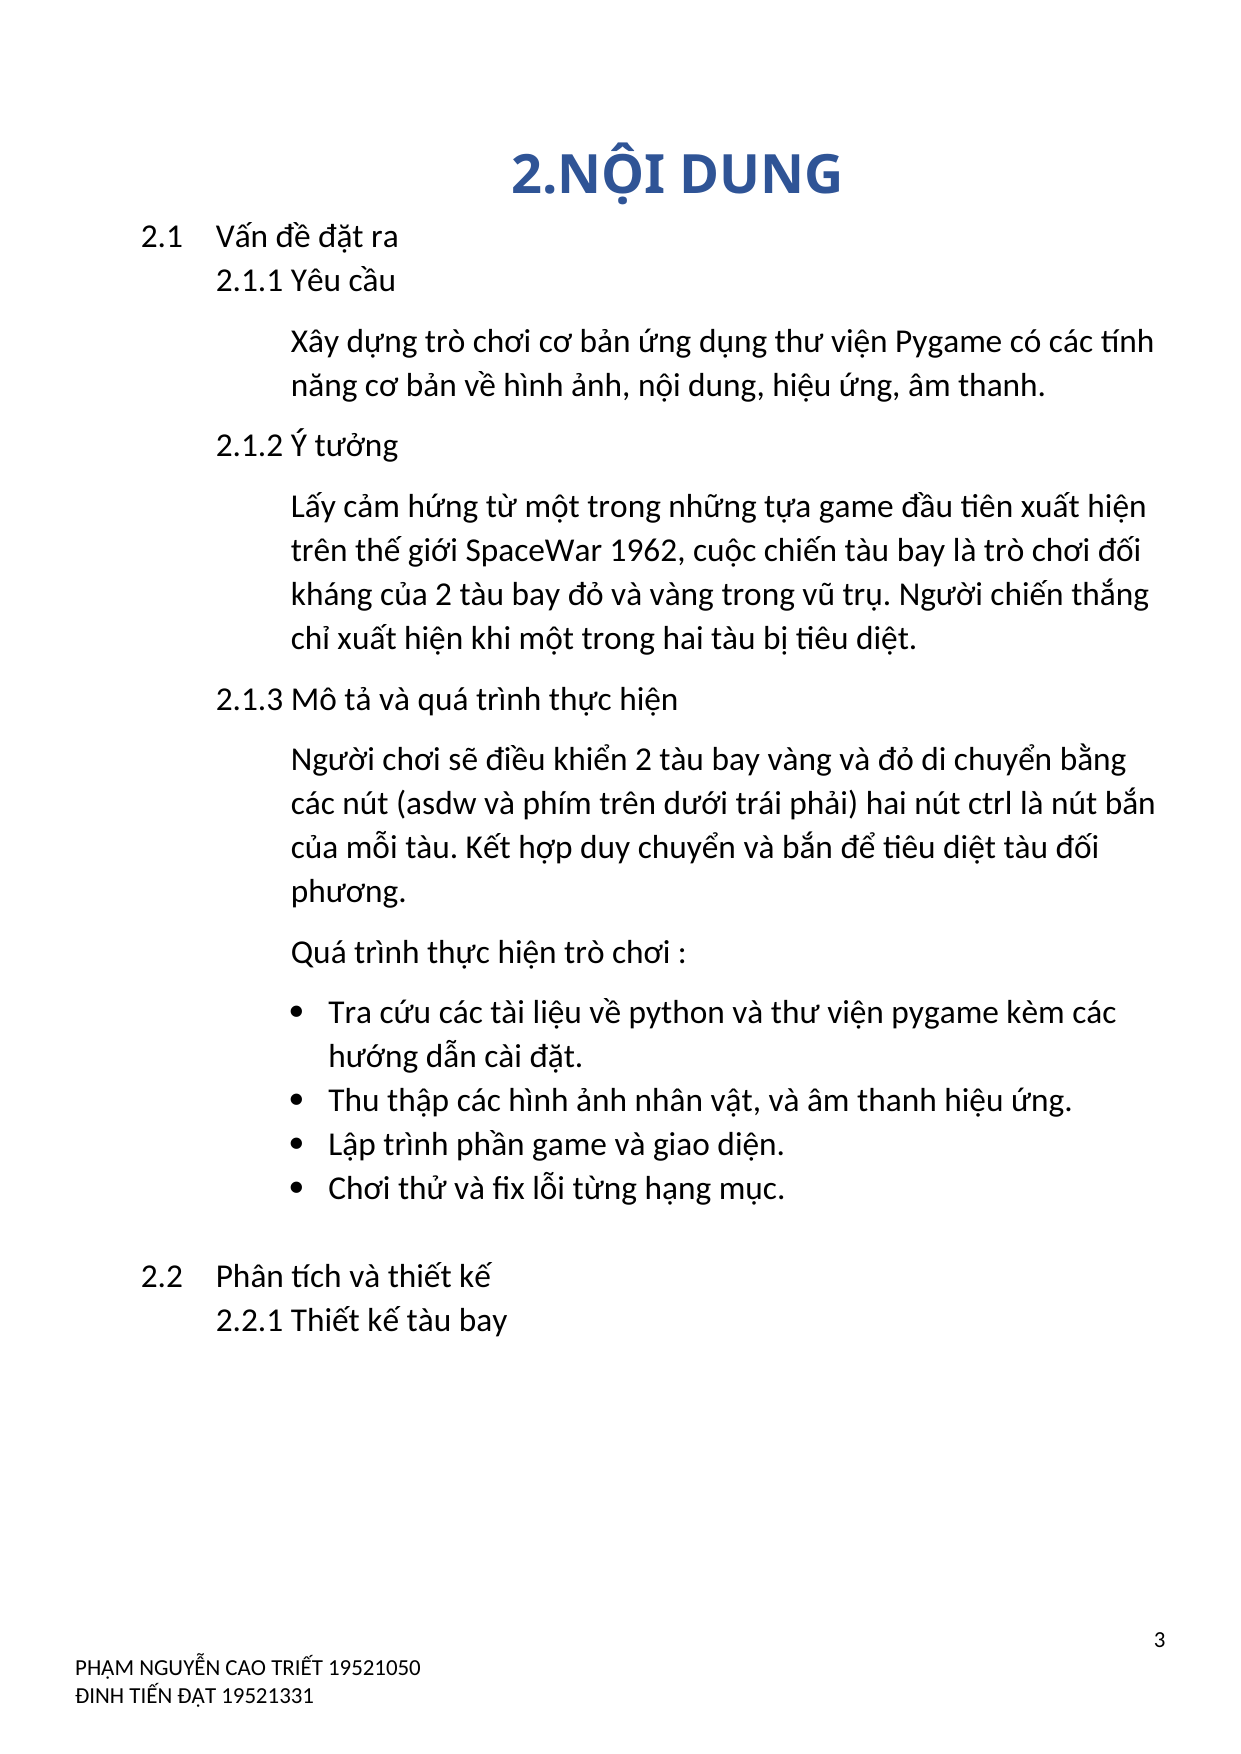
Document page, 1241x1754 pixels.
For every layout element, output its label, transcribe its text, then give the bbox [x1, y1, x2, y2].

list Thiết kế tàu bay [216, 1299, 1165, 1340]
list Vấn đề đặt ra [141, 215, 1165, 256]
list Thu thập các hình ảnh nhân vật, và âm thanh hiệu ứng. [291, 1079, 1165, 1120]
list Ý tưởng [216, 424, 1165, 465]
list Chơi thử và fix lỗi từng hạng mục. [291, 1167, 1165, 1208]
text Lấy cảm hứng từ một trong những tựa game đầu tiên xuất hiện trên thế giới SpaceWar 1962, cuộc chiến tàu bay là trò chơi đối kháng của 2 tàu bay đỏ và vàng trong vũ trụ. Người chiến thắng chỉ xuất hiện khi một trong hai tàu bị tiêu diệt. [291, 485, 1165, 658]
list Mô tả và quá trình thực hiện [216, 677, 1165, 718]
list Yêu cầu [216, 259, 1165, 300]
subtitle 2.NỘI DUNG [189, 136, 1165, 209]
text Xây dựng trò chơi cơ bản ứng dụng thư viện Pygame có các tính năng cơ bản về hình ảnh, nội dung, hiệu ứng, âm thanh. [291, 320, 1165, 404]
text Người chơi sẽ điều khiển 2 tàu bay vàng và đỏ di chuyển bằng các nút (asdw và phím trên dưới trái phải) hai nút ctrl là nút bắn của mỗi tàu. Kết hợp duy chuyển và bắn để tiêu diệt tàu đối phương. [291, 738, 1165, 911]
list Lập trình phần game và giao diện. [291, 1123, 1165, 1164]
list Tra cứu các tài liệu về python và thư viện pygame kèm các hướng dẫn cài đặt. [291, 991, 1165, 1076]
list Phân tích và thiết kế [141, 1255, 1165, 1296]
text Quá trình thực hiện trò chơi : [216, 931, 1165, 971]
